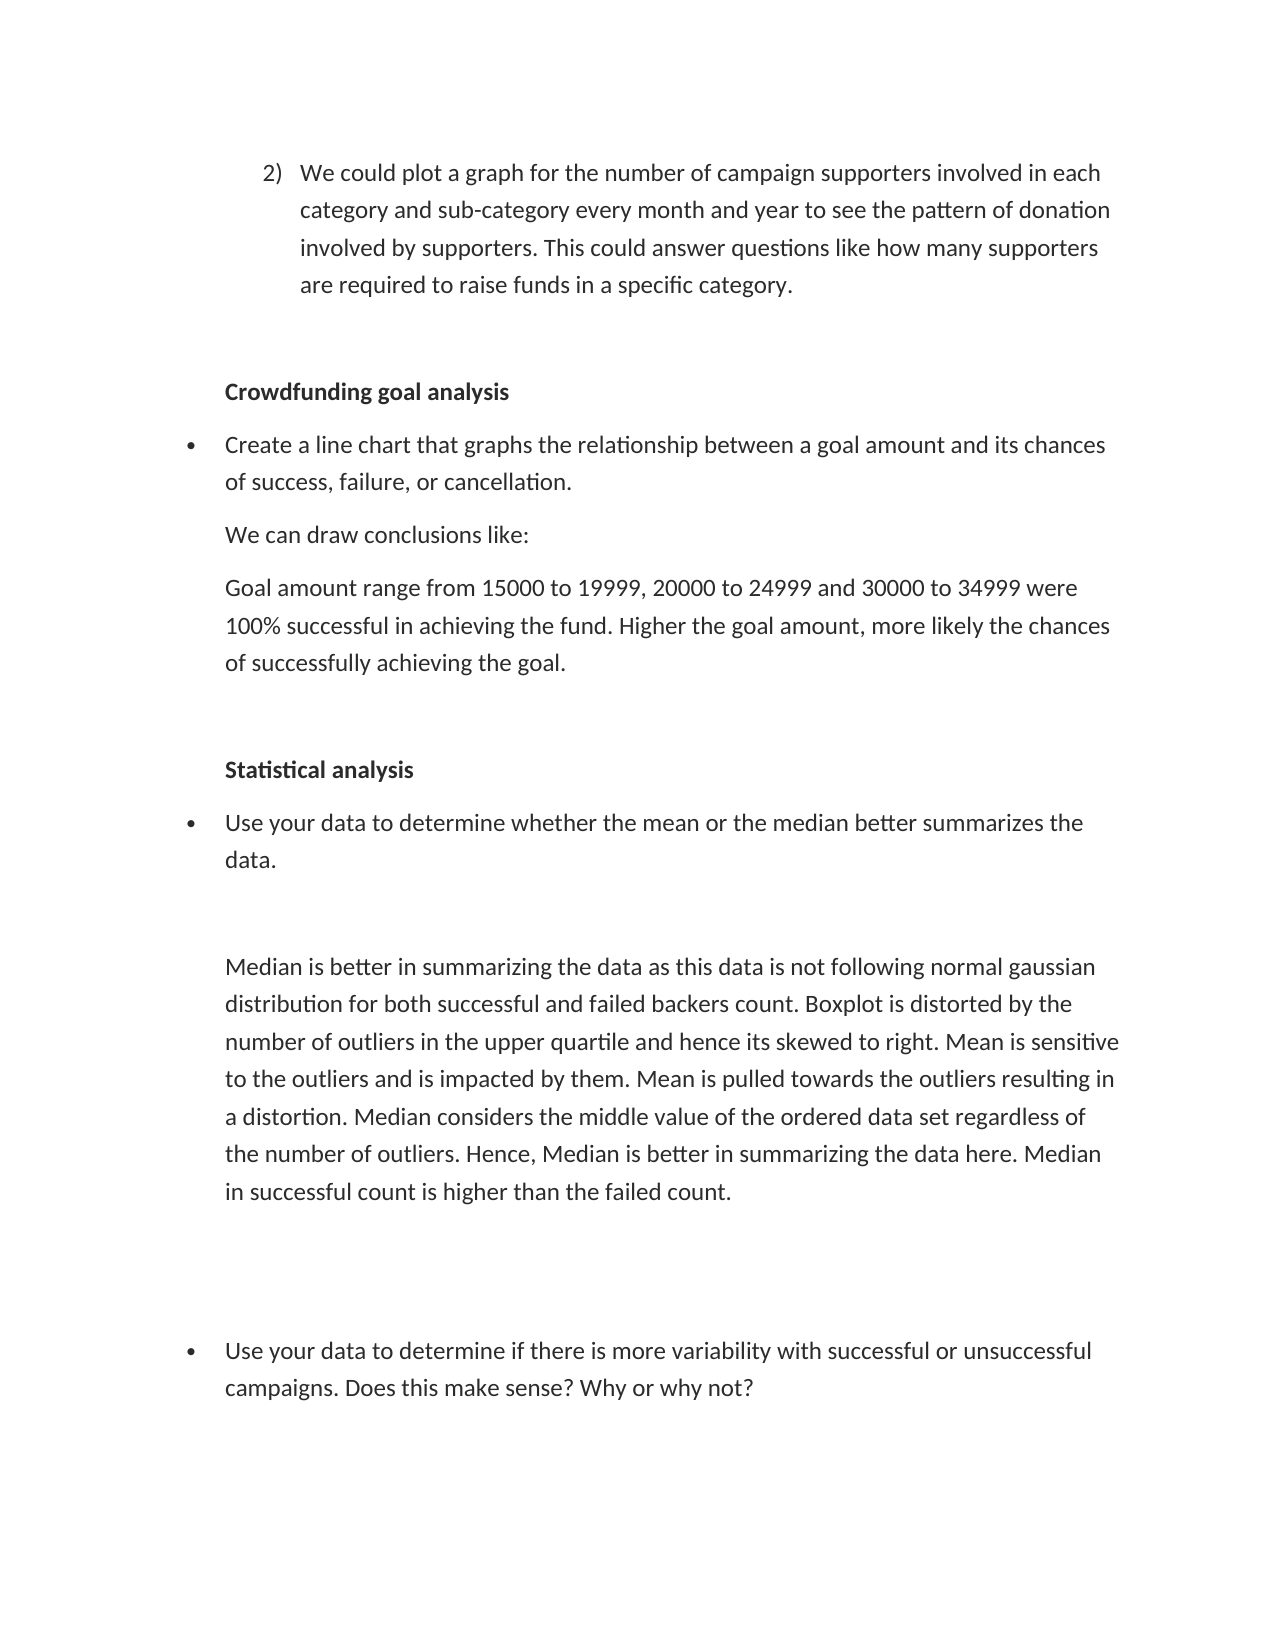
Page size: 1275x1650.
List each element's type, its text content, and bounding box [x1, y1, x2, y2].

text Statistical analysis [225, 747, 1125, 784]
list Create a line chart that graphs the relationship between a goal amount and its chances of success, failure, or cancellation. [187, 422, 1125, 497]
text We can draw conclusions like: [225, 512, 1125, 550]
list Use your data to determine if there is more variability with successful or unsuccessful campaigns. Does this make sense? Why or why not? [187, 1328, 1125, 1403]
list We could plot a graph for the number of campaign supporters involved in each category and sub-category every month and year to see the pattern of donation involved by supporters. This could answer questions like how many supporters are required to raise funds in a specific category. [262, 150, 1125, 300]
list Use your data to determine whether the mean or the median better summarizes the data. [187, 800, 1125, 875]
text Crowdfunding goal analysis [225, 369, 1125, 406]
text Median is better in summarizing the data as this data is not following normal gaussian distribution for both successful and failed backers count. Boxplot is distorted by the number of outliers in the upper quartile and hence its skewed to right. Mean is sensitive to the outliers and is impacted by them. Mean is pulled towards the outliers resulting in a distortion. Median considers the middle value of the ordered data set regardless of the number of outliers. Hence, Median is better in summarizing the data here. Median in successful count is higher than the failed count. [225, 944, 1125, 1206]
text Goal amount range from 15000 to 19999, 20000 to 24999 and 30000 to 34999 were 100% successful in achieving the fund. Higher the goal amount, more likely the chances of successfully achieving the goal. [225, 566, 1125, 678]
